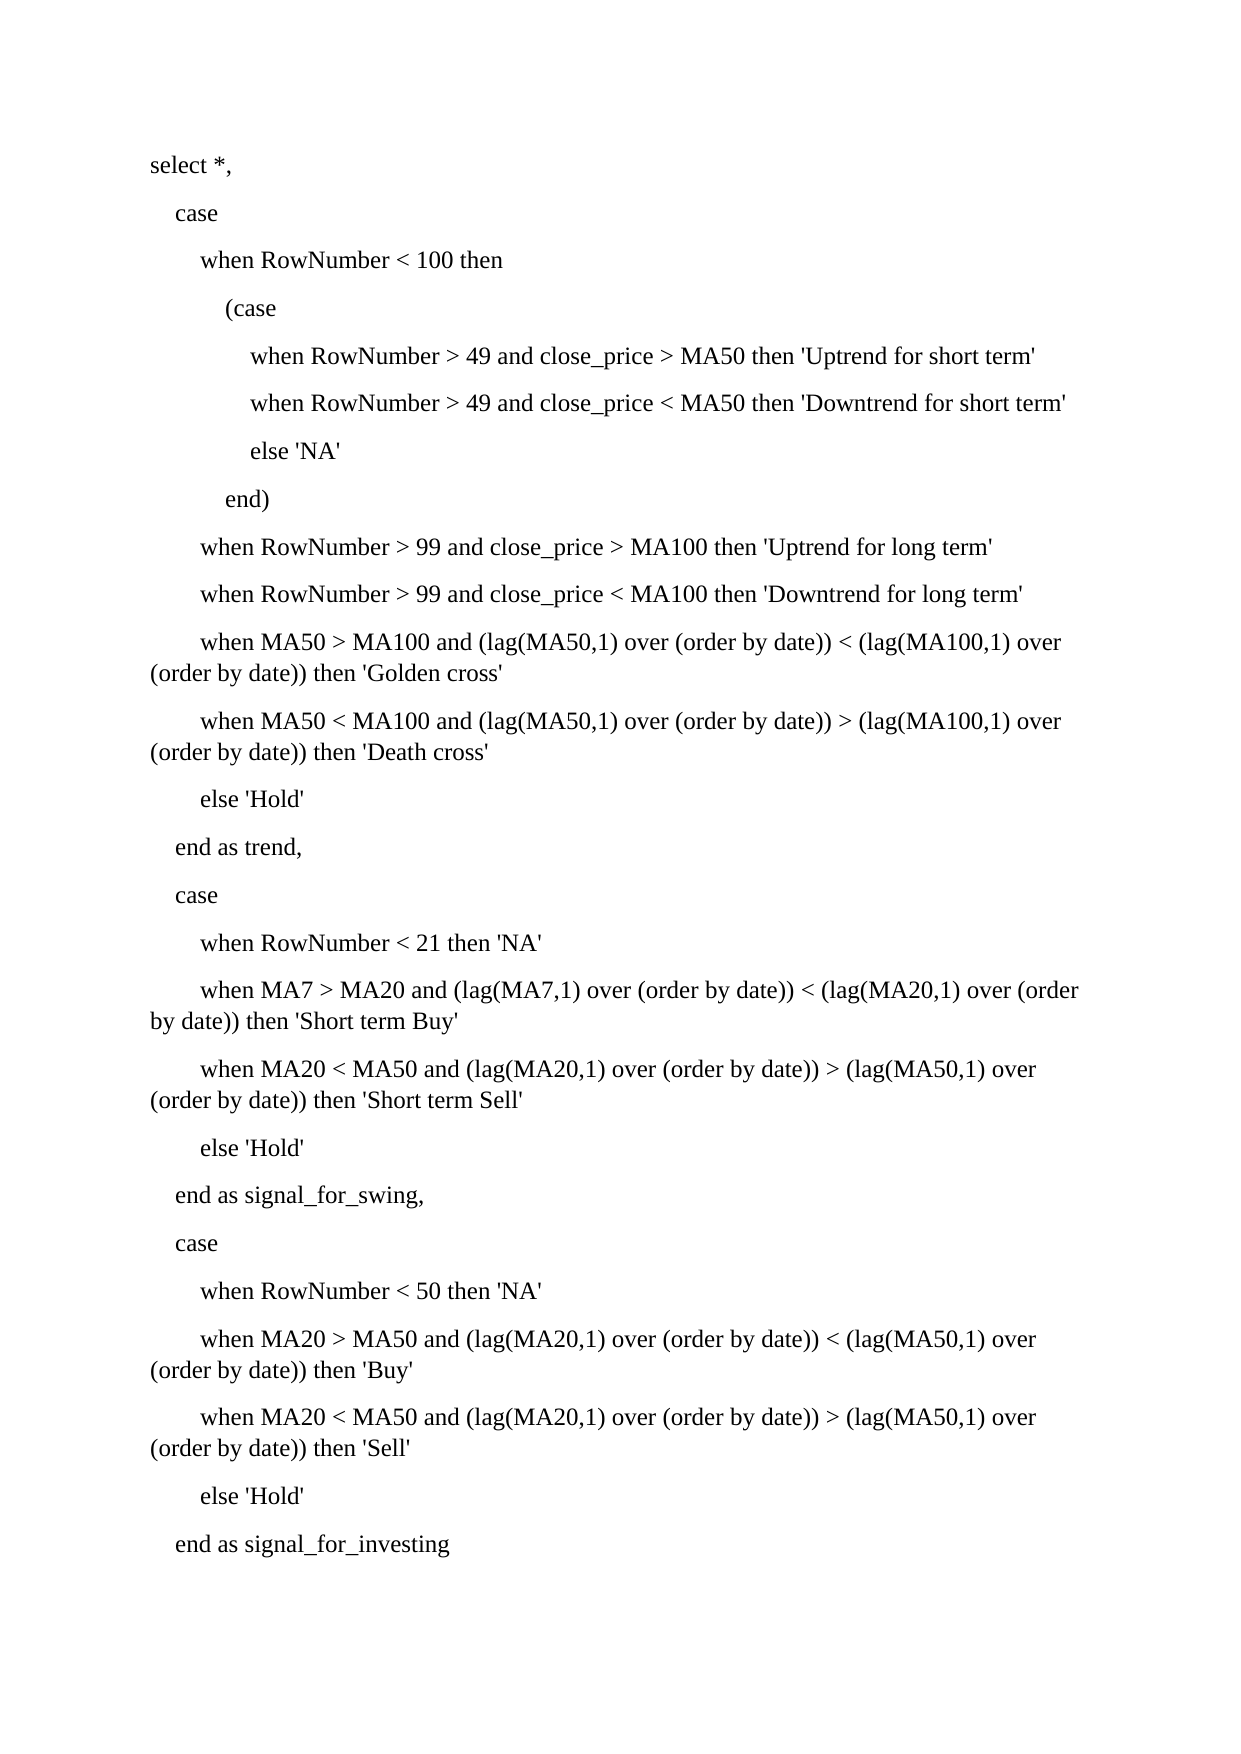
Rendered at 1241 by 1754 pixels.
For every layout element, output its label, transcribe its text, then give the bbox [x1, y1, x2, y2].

text when MA20 < MA50 and (lag(MA20,1) over (order by date)) > (lag(MA50,1) over (order by date)) then 'Short term Sell' [150, 1054, 1090, 1114]
text end) [150, 484, 1090, 513]
text when RowNumber < 21 then 'NA' [150, 928, 1090, 956]
text else 'Hold' [150, 1481, 1090, 1510]
text (case [150, 293, 1090, 322]
text when RowNumber < 50 then 'NA' [150, 1276, 1090, 1305]
text else 'Hold' [150, 784, 1090, 813]
text when MA20 < MA50 and (lag(MA20,1) over (order by date)) > (lag(MA50,1) over (order by date)) then 'Sell' [150, 1402, 1090, 1462]
text when RowNumber > 99 and close_price < MA100 then 'Downtrend for long term' [150, 579, 1090, 608]
text when MA7 > MA20 and (lag(MA7,1) over (order by date)) < (lag(MA20,1) over (order by date)) then 'Short term Buy' [150, 975, 1090, 1035]
text else 'Hold' [150, 1133, 1090, 1162]
text case [150, 1228, 1090, 1257]
text case [150, 880, 1090, 909]
text when MA50 < MA100 and (lag(MA50,1) over (order by date)) > (lag(MA100,1) over (order by date)) then 'Death cross' [150, 706, 1090, 766]
text when MA50 > MA100 and (lag(MA50,1) over (order by date)) < (lag(MA100,1) over (order by date)) then 'Golden cross' [150, 627, 1090, 687]
text select *, [150, 150, 1090, 179]
text when RowNumber < 100 then [150, 245, 1090, 274]
text end as signal_for_swing, [150, 1181, 1090, 1209]
text end as trend, [150, 832, 1090, 861]
text when RowNumber > 49 and close_price > MA50 then 'Uptrend for short term' [150, 341, 1090, 369]
text when RowNumber > 99 and close_price > MA100 then 'Uptrend for long term' [150, 532, 1090, 560]
text when RowNumber > 49 and close_price < MA50 then 'Downtrend for short term' [150, 388, 1090, 417]
text when MA20 > MA50 and (lag(MA20,1) over (order by date)) < (lag(MA50,1) over (order by date)) then 'Buy' [150, 1324, 1090, 1383]
text end as signal_for_investing [150, 1529, 1090, 1558]
text case [150, 198, 1090, 226]
text else 'NA' [150, 436, 1090, 465]
